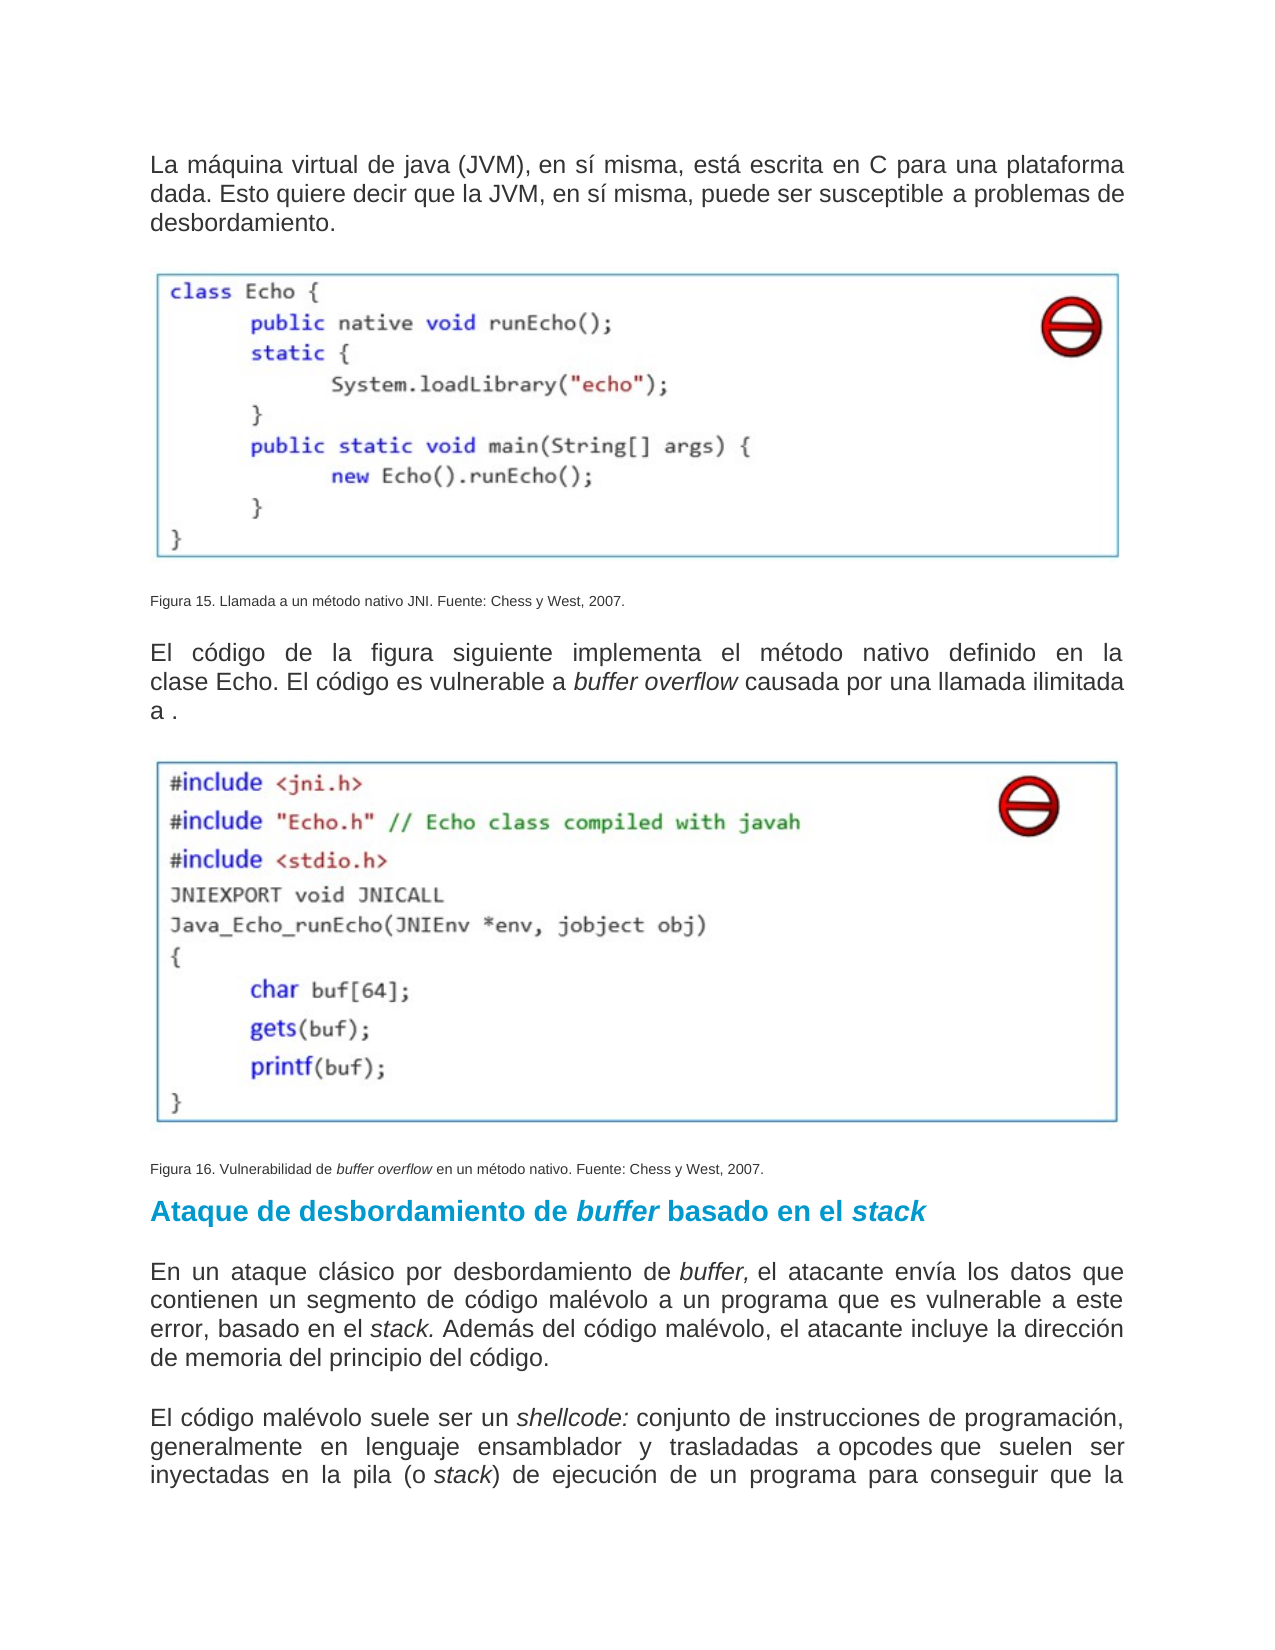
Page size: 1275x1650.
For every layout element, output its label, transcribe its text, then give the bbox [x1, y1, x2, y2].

subtitle Ataque de desbordamiento de buffer basado en el stack [150, 1194, 1125, 1227]
picture [150, 267, 1125, 563]
text La máquina virtual de java (JVM), en sí misma, está escrita en C para una plataforma dada. Esto quiere decir que la JVM, en sí misma, puede ser susceptible a problemas de desbordamiento. [150, 150, 1125, 236]
picture [150, 755, 1125, 1132]
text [150, 1403, 1125, 1489]
text Figura 16. Vulnerabilidad de buffer overflow en un método nativo. Fuente: Chess y West, 2007. [150, 1160, 1125, 1177]
text En un ataque clásico por desbordamiento de buffer, el atacante envía los datos que contienen un segmento de código malévolo a un programa que es vulnerable a este error, basado en el stack. Además del código malévolo, el atacante incluye la dirección de memoria del principio del código. [150, 1256, 1125, 1371]
text El código de la figura siguiente implementa el método nativo definido en la clase Echo. El código es vulnerable a buffer overflow causada por una llamada ilimitada a . [150, 638, 1125, 724]
text Figura 15. Llamada a un método nativo JNI. Fuente: Chess y West, 2007. [150, 592, 1125, 609]
